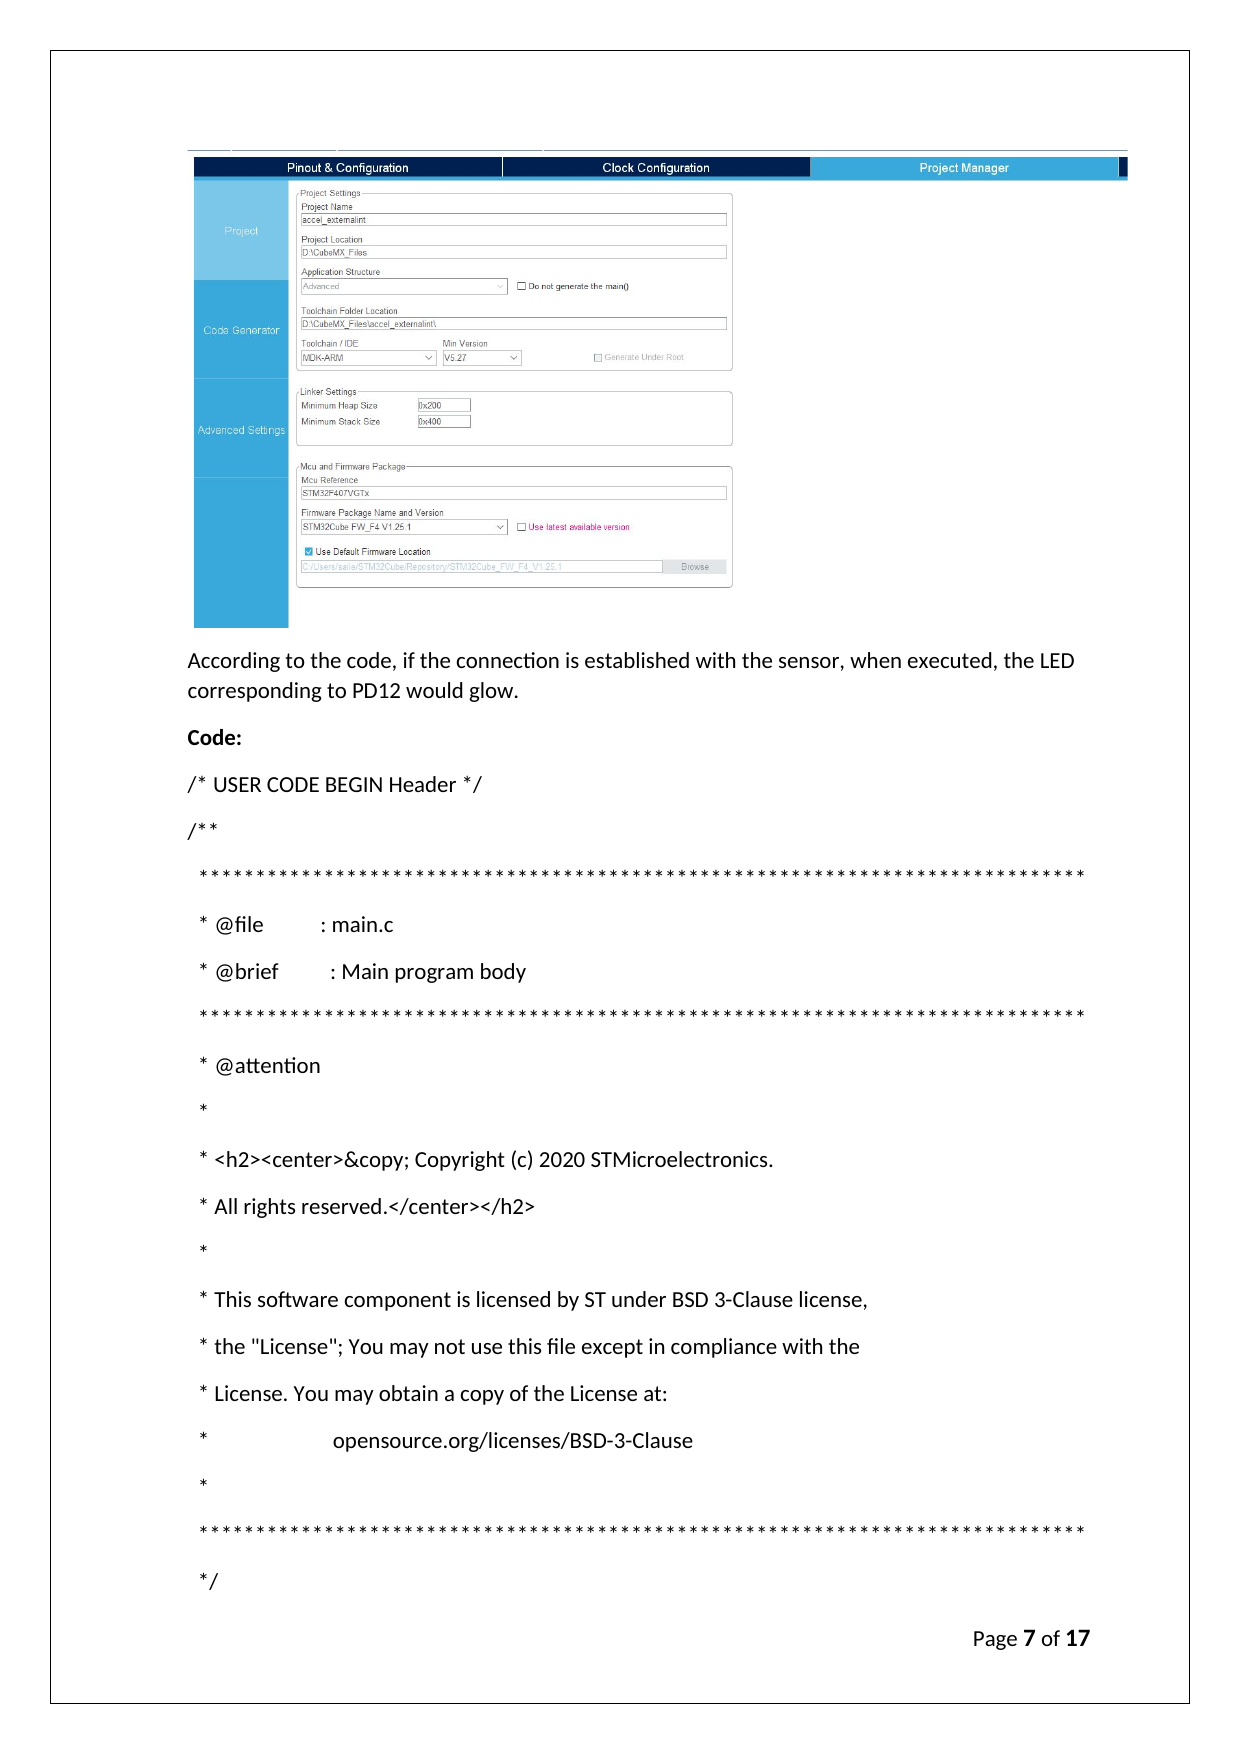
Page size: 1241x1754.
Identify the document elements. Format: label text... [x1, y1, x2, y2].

text * License. You may obtain a copy of the License at: [187, 1379, 1090, 1407]
text * [187, 1239, 1090, 1267]
text * @brief : Main program body [187, 957, 1090, 986]
text * the "License"; You may not use this file except in compliance with the [187, 1332, 1090, 1361]
text * All rights reserved.</center></h2> [187, 1192, 1090, 1220]
text * [187, 1098, 1090, 1126]
picture [187, 150, 1128, 628]
text ****************************************************************************** [187, 1004, 1090, 1032]
text * @attention [187, 1051, 1090, 1079]
text */ [187, 1567, 1090, 1595]
text ****************************************************************************** [187, 1520, 1090, 1548]
text * [187, 1473, 1090, 1501]
text * <h2><center>&copy; Copyright (c) 2020 STMicroelectronics. [187, 1145, 1090, 1173]
text According to the code, if the connection is established with the sensor, when executed, the LED corresponding to PD12 would glow. [187, 646, 1090, 704]
text * opensource.org/licenses/BSD-3-Clause [187, 1426, 1090, 1454]
text /** [187, 817, 1090, 845]
text ****************************************************************************** [187, 864, 1090, 892]
text /* USER CODE BEGIN Header */ [187, 770, 1090, 798]
text Code: [187, 723, 1090, 751]
text * This software component is licensed by ST under BSD 3-Clause license, [187, 1286, 1090, 1314]
text * @file : main.c [187, 911, 1090, 939]
